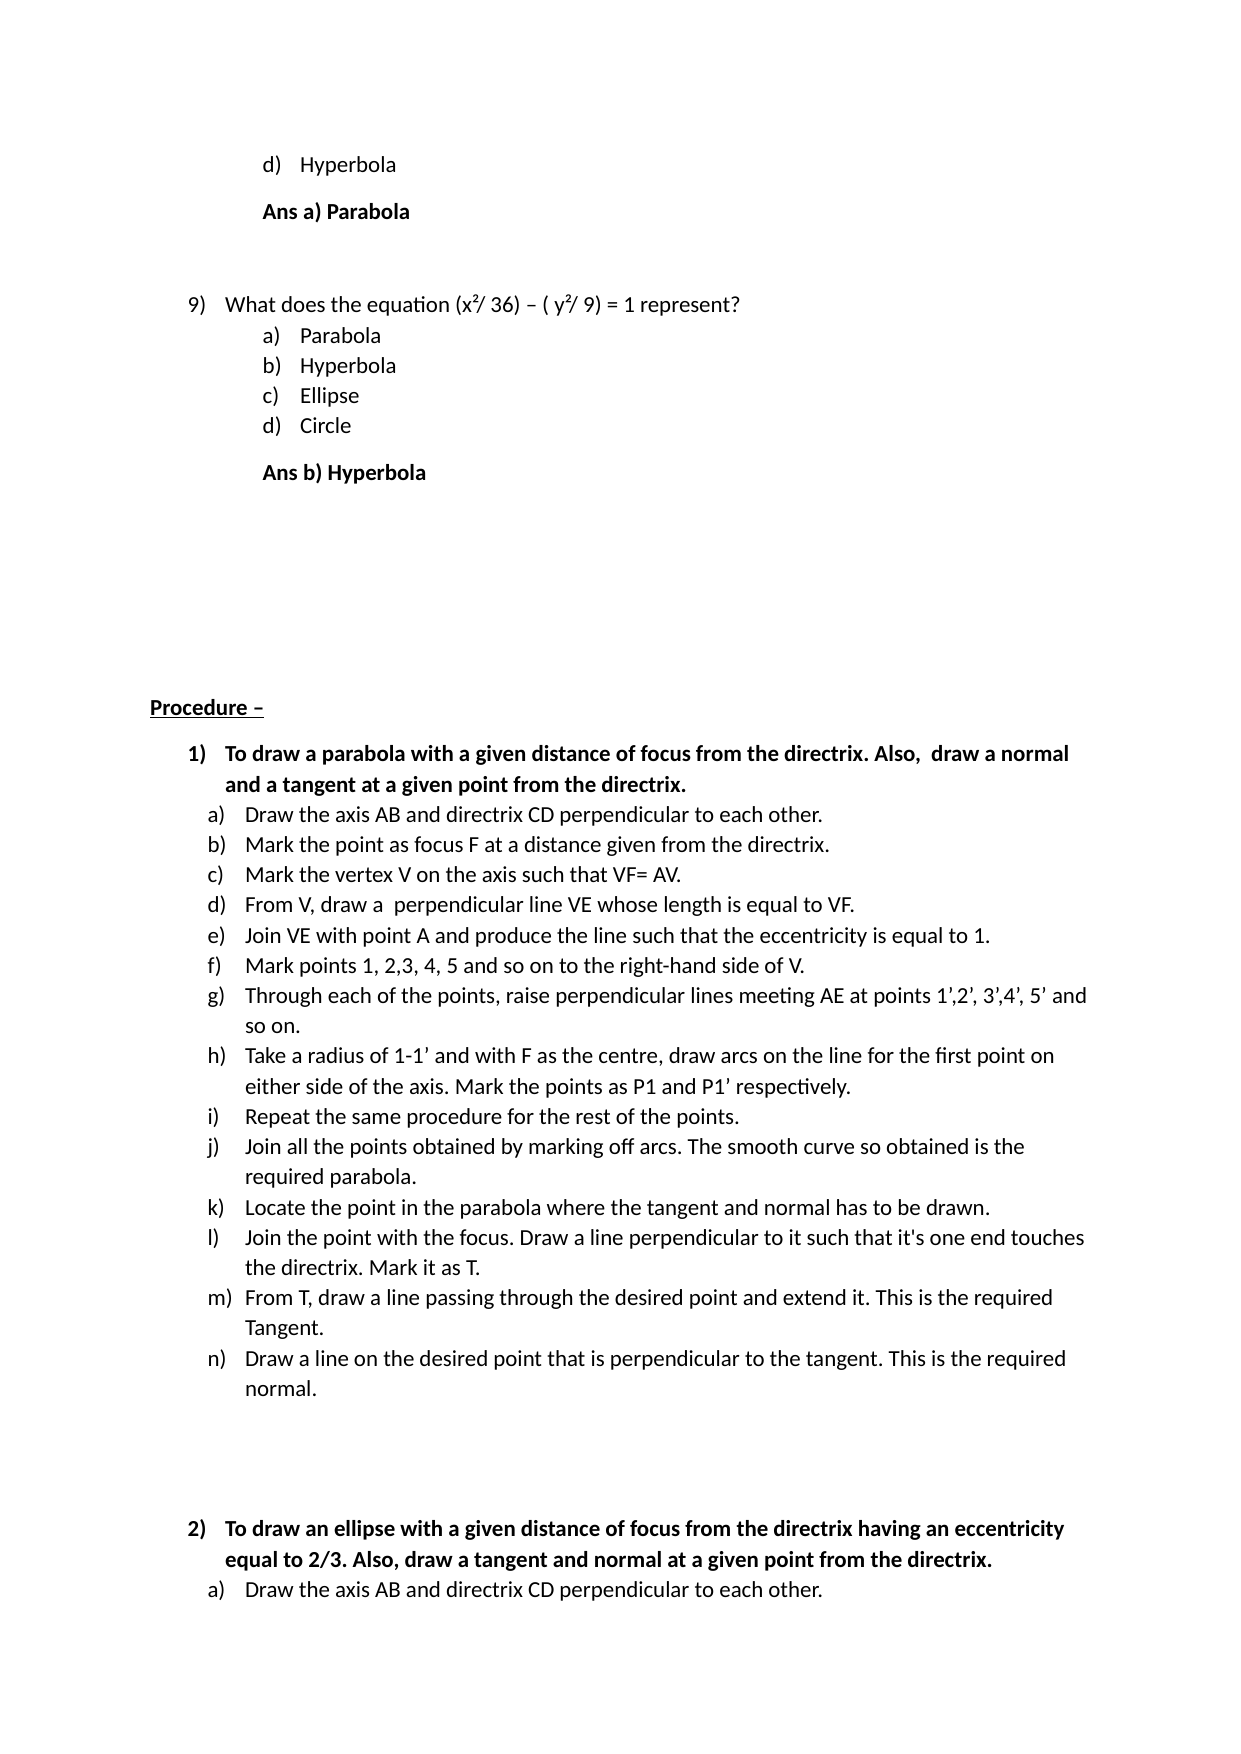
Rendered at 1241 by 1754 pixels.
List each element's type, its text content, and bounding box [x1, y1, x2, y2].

list Draw the axis AB and directrix CD perpendicular to each other. [207, 1575, 1090, 1603]
list Through each of the points, raise perpendicular lines meeting AE at points 1’,2’, 3’,4’, 5’ and so on. [207, 981, 1090, 1039]
list Mark the point as focus F at a distance given from the directrix. [207, 830, 1090, 858]
list Join VE with point A and produce the line such that the eccentricity is equal to 1. [207, 921, 1090, 949]
list Mark the vertex V on the axis such that VF= AV. [207, 860, 1090, 888]
list Draw a line on the desired point that is perpendicular to the tangent. This is the required normal. [207, 1344, 1090, 1402]
list What does the equation (x²/ 36) – ( y²/ 9) = 1 represent? [187, 291, 1090, 319]
text Procedure – [150, 693, 1090, 721]
list To draw an ellipse with a given distance of focus from the directrix having an eccentricity equal to 2/3. Also, draw a tangent and normal at a given point from the directrix. [187, 1514, 1090, 1573]
list From V, draw a perpendicular line VE whose length is equal to VF. [207, 891, 1090, 919]
list Join all the points obtained by marking off arcs. The smooth curve so obtained is the required parabola. [207, 1132, 1090, 1191]
text Ans a) Parabola [262, 197, 1090, 225]
list Mark points 1, 2,3, 4, 5 and so on to the right-hand side of V. [207, 951, 1090, 979]
list Locate the point in the parabola where the tangent and normal has to be drawn. [207, 1193, 1090, 1221]
list Join the point with the focus. Draw a line perpendicular to it such that it's one end touches the directrix. Mark it as T. [207, 1223, 1090, 1281]
list To draw a parabola with a given distance of focus from the directrix. Also, draw a normal and a tangent at a given point from the directrix. [187, 739, 1090, 798]
list Parabola [262, 321, 1090, 349]
list Draw the axis AB and directrix CD perpendicular to each other. [207, 800, 1090, 828]
list Ellipse [262, 381, 1090, 409]
list Hyperbola [262, 150, 1090, 178]
list From T, draw a line passing through the desired point and extend it. This is the required Tangent. [207, 1283, 1090, 1342]
text Ans b) Hyperbola [262, 458, 1090, 486]
list Take a radius of 1-1’ and with F as the centre, draw arcs on the line for the first point on either side of the axis. Mark the points as P1 and P1’ respectively. [207, 1042, 1090, 1100]
list Hyperbola [262, 351, 1090, 379]
list Circle [262, 411, 1090, 439]
list Repeat the same procedure for the rest of the points. [207, 1102, 1090, 1130]
